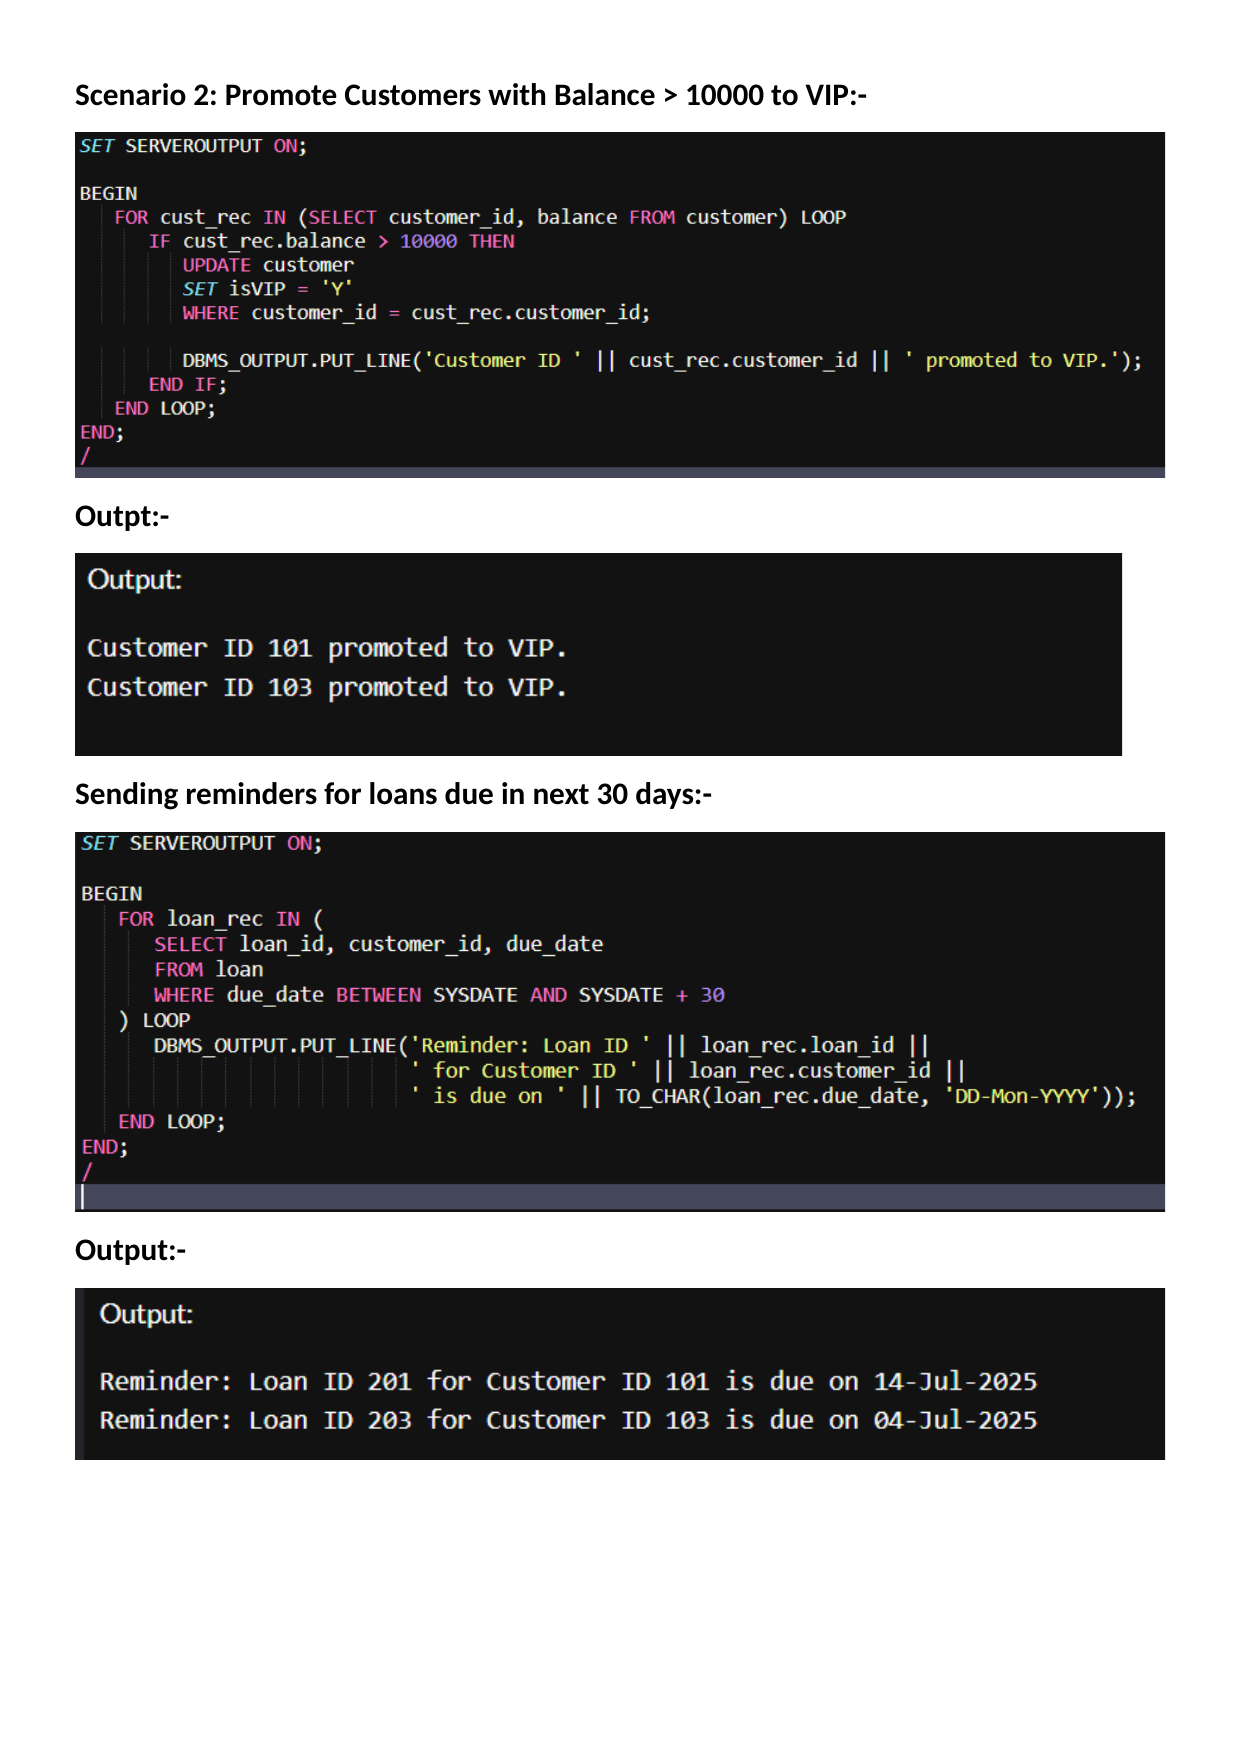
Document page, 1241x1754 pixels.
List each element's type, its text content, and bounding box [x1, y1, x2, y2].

picture [75, 1288, 1166, 1460]
picture [75, 553, 1123, 756]
text Outpt:- [75, 496, 1165, 534]
picture [75, 132, 1166, 478]
picture [75, 832, 1166, 1212]
text Output:- [75, 1230, 1165, 1268]
text Scenario 2: Promote Customers with Balance > 10000 to VIP:- [75, 75, 1165, 113]
text Sending reminders for loans due in next 30 days:- [75, 774, 1165, 812]
